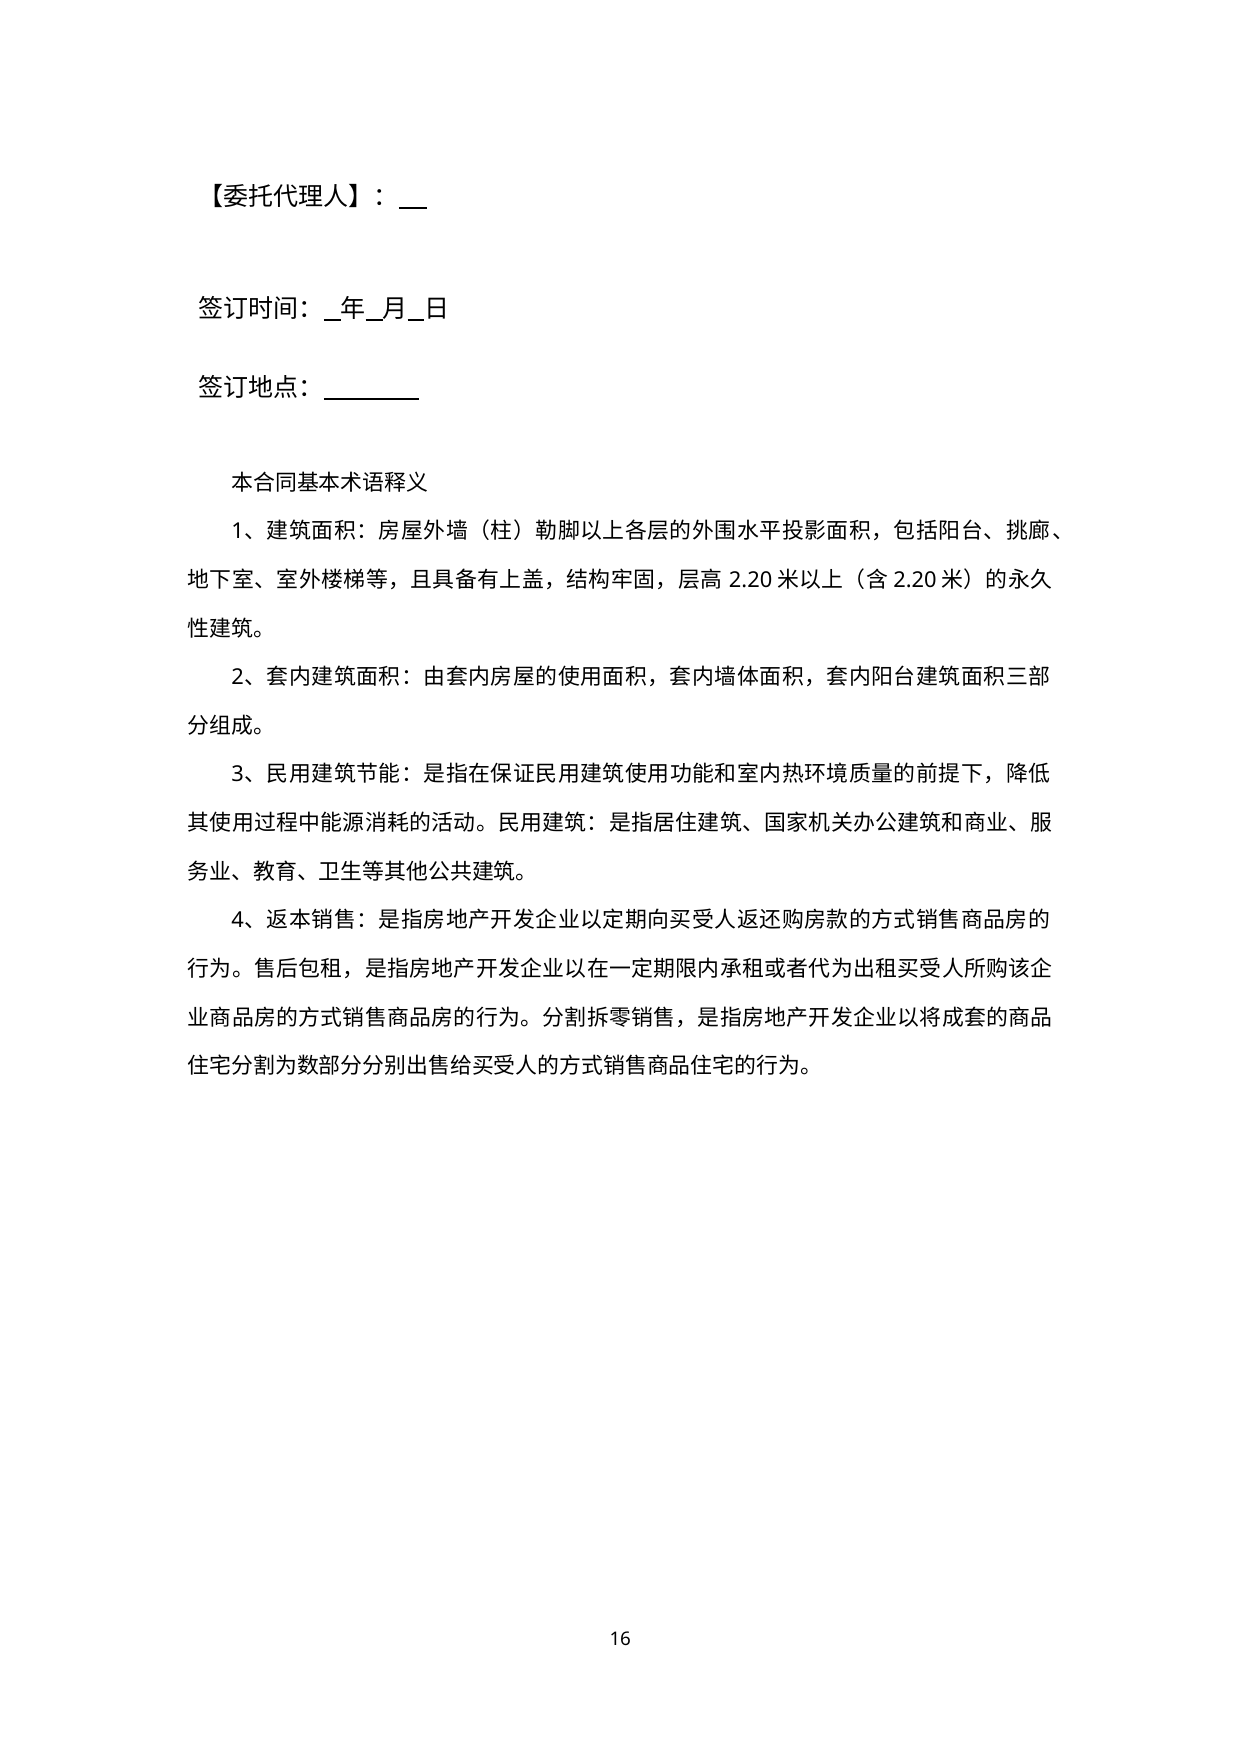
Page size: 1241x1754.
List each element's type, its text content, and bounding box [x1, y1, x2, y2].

text 本合同基本术语释义 [187, 465, 1053, 497]
text 2、套内建筑面积：由套内房屋的使用面积，套内墙体面积，套内阳台建筑面积三部分组成。 [187, 659, 1053, 740]
text 4、返本销售：是指房地产开发企业以定期向买受人返还购房款的方式销售商品房的行为。售后包租，是指房地产开发企业以在一定期限内承租或者代为出租买受人所购该企业商品房的方式销售商品房的行为。分割拆零销售，是指房地产开发企业以将成套的商品住宅分割为数部分分别出售给买受人的方式销售商品住宅的行为。 [187, 902, 1053, 1081]
table_cell 【委托代理人】： [188, 162, 1053, 274]
table_cell 签订地点： [188, 353, 1053, 432]
text 3、民用建筑节能：是指在保证民用建筑使用功能和室内热环境质量的前提下，降低其使用过程中能源消耗的活动。民用建筑：是指居住建筑、国家机关办公建筑和商业、服务业、教育、卫生等其他公共建筑。 [187, 756, 1053, 886]
text 1、建筑面积：房屋外墙（柱）勒脚以上各层的外围水平投影面积，包括阳台、挑廊、地下室、室外楼梯等，且具备有上盖，结构牢固，层高2.20米以上（含2.20米）的永久性建筑。 [187, 513, 1053, 643]
table_cell 签订时间： 年 月 日 [188, 274, 1053, 353]
